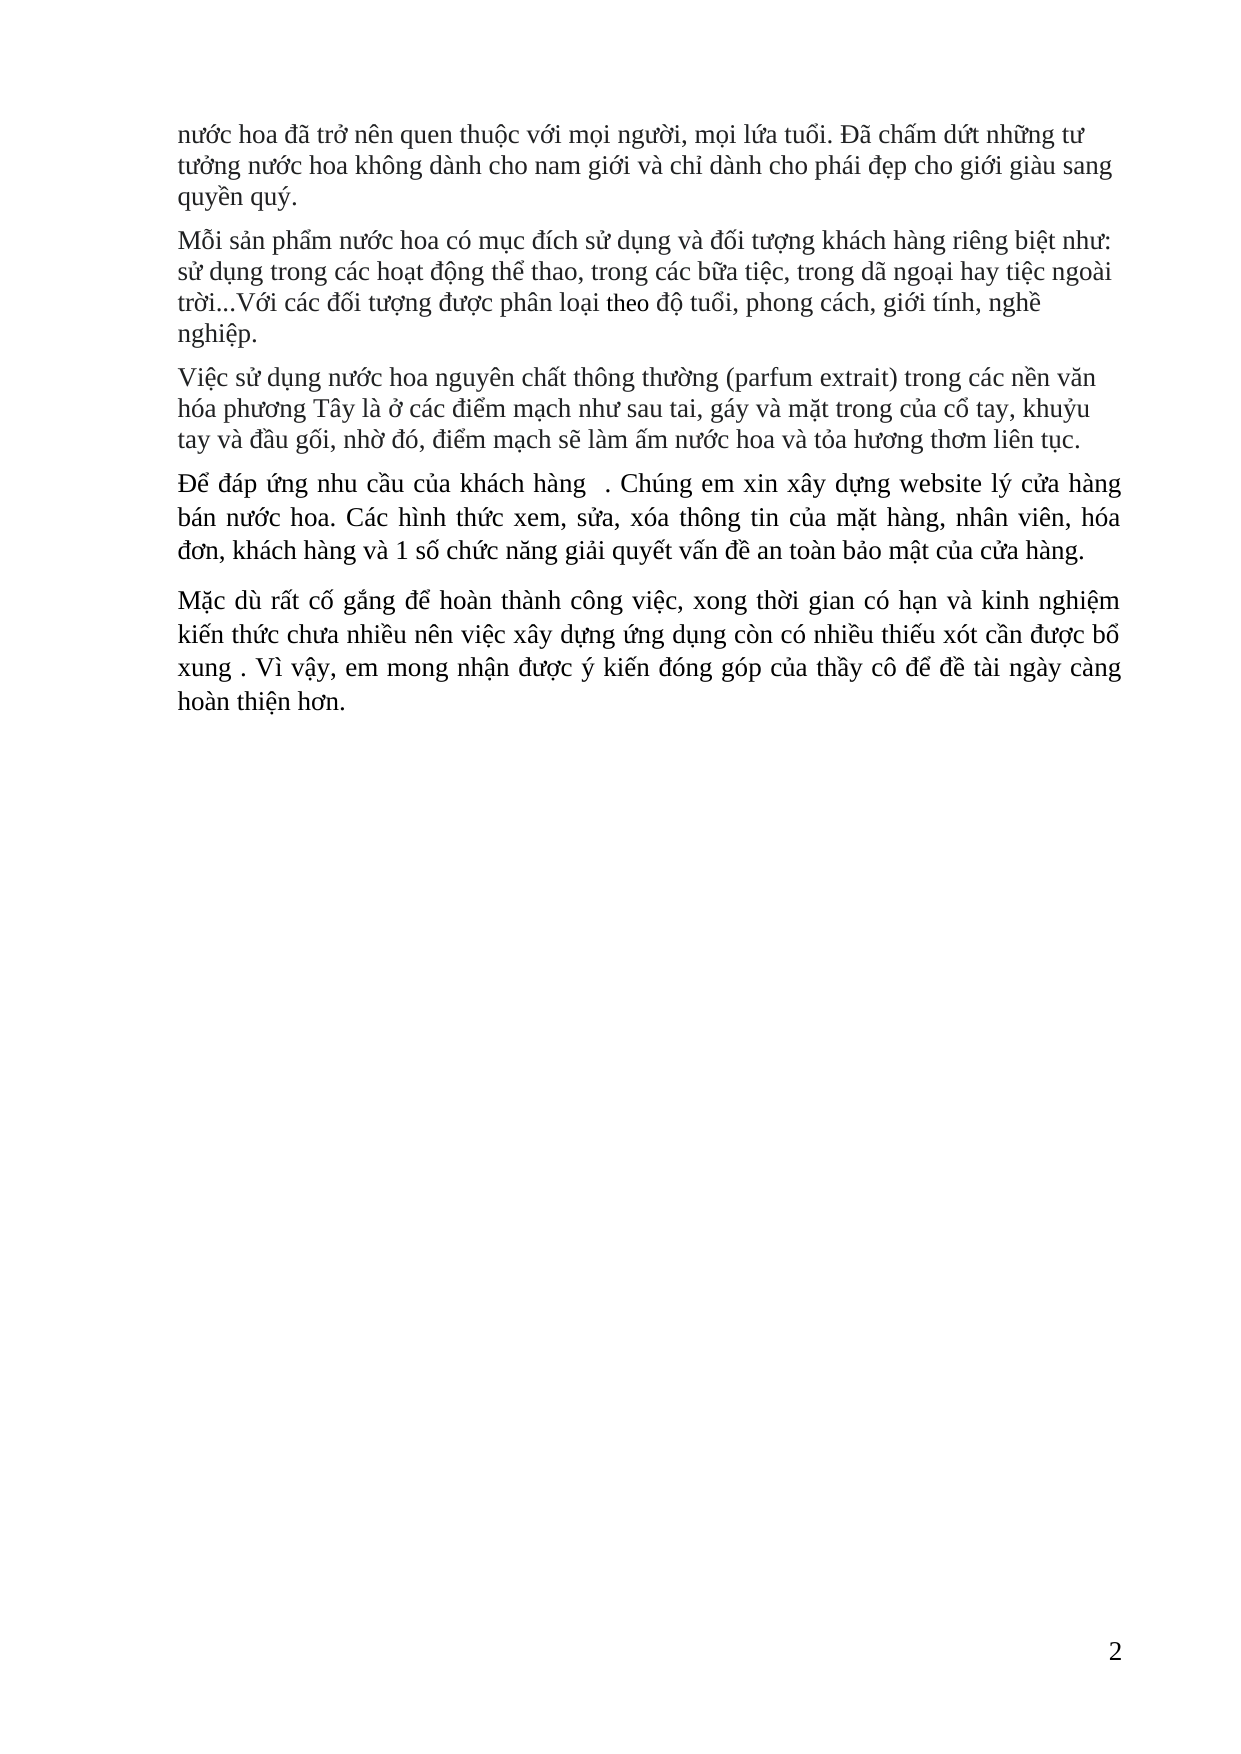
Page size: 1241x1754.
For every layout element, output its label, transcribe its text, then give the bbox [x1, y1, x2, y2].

text Việc sử dụng nước hoa nguyên chất thông thường (parfum extrait) trong các nền văn hóa phương Tây là ở các điểm mạch như sau tai, gáy và mặt trong của cổ tay, khuỷu tay và đầu gối, nhờ đó, điểm mạch sẽ làm ấm nước hoa và tỏa hương thơm liên tục. [177, 361, 1122, 454]
text Mặc dù rất cố gắng để hoàn thành công việc, xong thời gian có hạn và kinh nghiệm kiến thức chưa nhiều nên việc xây dựng ứng dụng còn có nhiều thiếu xót cần được bổ xung . Vì vậy, em mong nhận được ý kiến đóng góp của thầy cô để đề tài ngày càng hoàn thiện hơn. [177, 683, 1122, 716]
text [177, 118, 1122, 212]
text Để đáp ứng nhu cầu của khách hàng . Chúng em xin xây dựng website lý cửa hàng bán nước hoa. Các hình thức xem, sửa, xóa thông tin của mặt hàng, nhân viên, hóa đơn, khách hàng và 1 số chức năng giải quyết vấn đề an toàn bảo mật của cửa hàng. [177, 467, 1122, 501]
text Mỗi sản phẩm nước hoa có mục đích sử dụng và đối tượng khách hàng riêng biệt như: sử dụng trong các hoạt động thể thao, trong các bữa tiệc, trong dã ngoại hay tiệc ngoài trời...Với các đối tượng được phân loại theo độ tuổi, phong cách, giới tính, nghề nghiệp. [177, 224, 1122, 349]
text Để đáp ứng nhu cầu của khách hàng . Chúng em xin xây dựng website lý cửa hàng bán nước hoa. Các hình thức xem, sửa, xóa thông tin của mặt hàng, nhân viên, hóa đơn, khách hàng và 1 số chức năng giải quyết vấn đề an toàn bảo mật của cửa hàng. [177, 532, 1122, 565]
